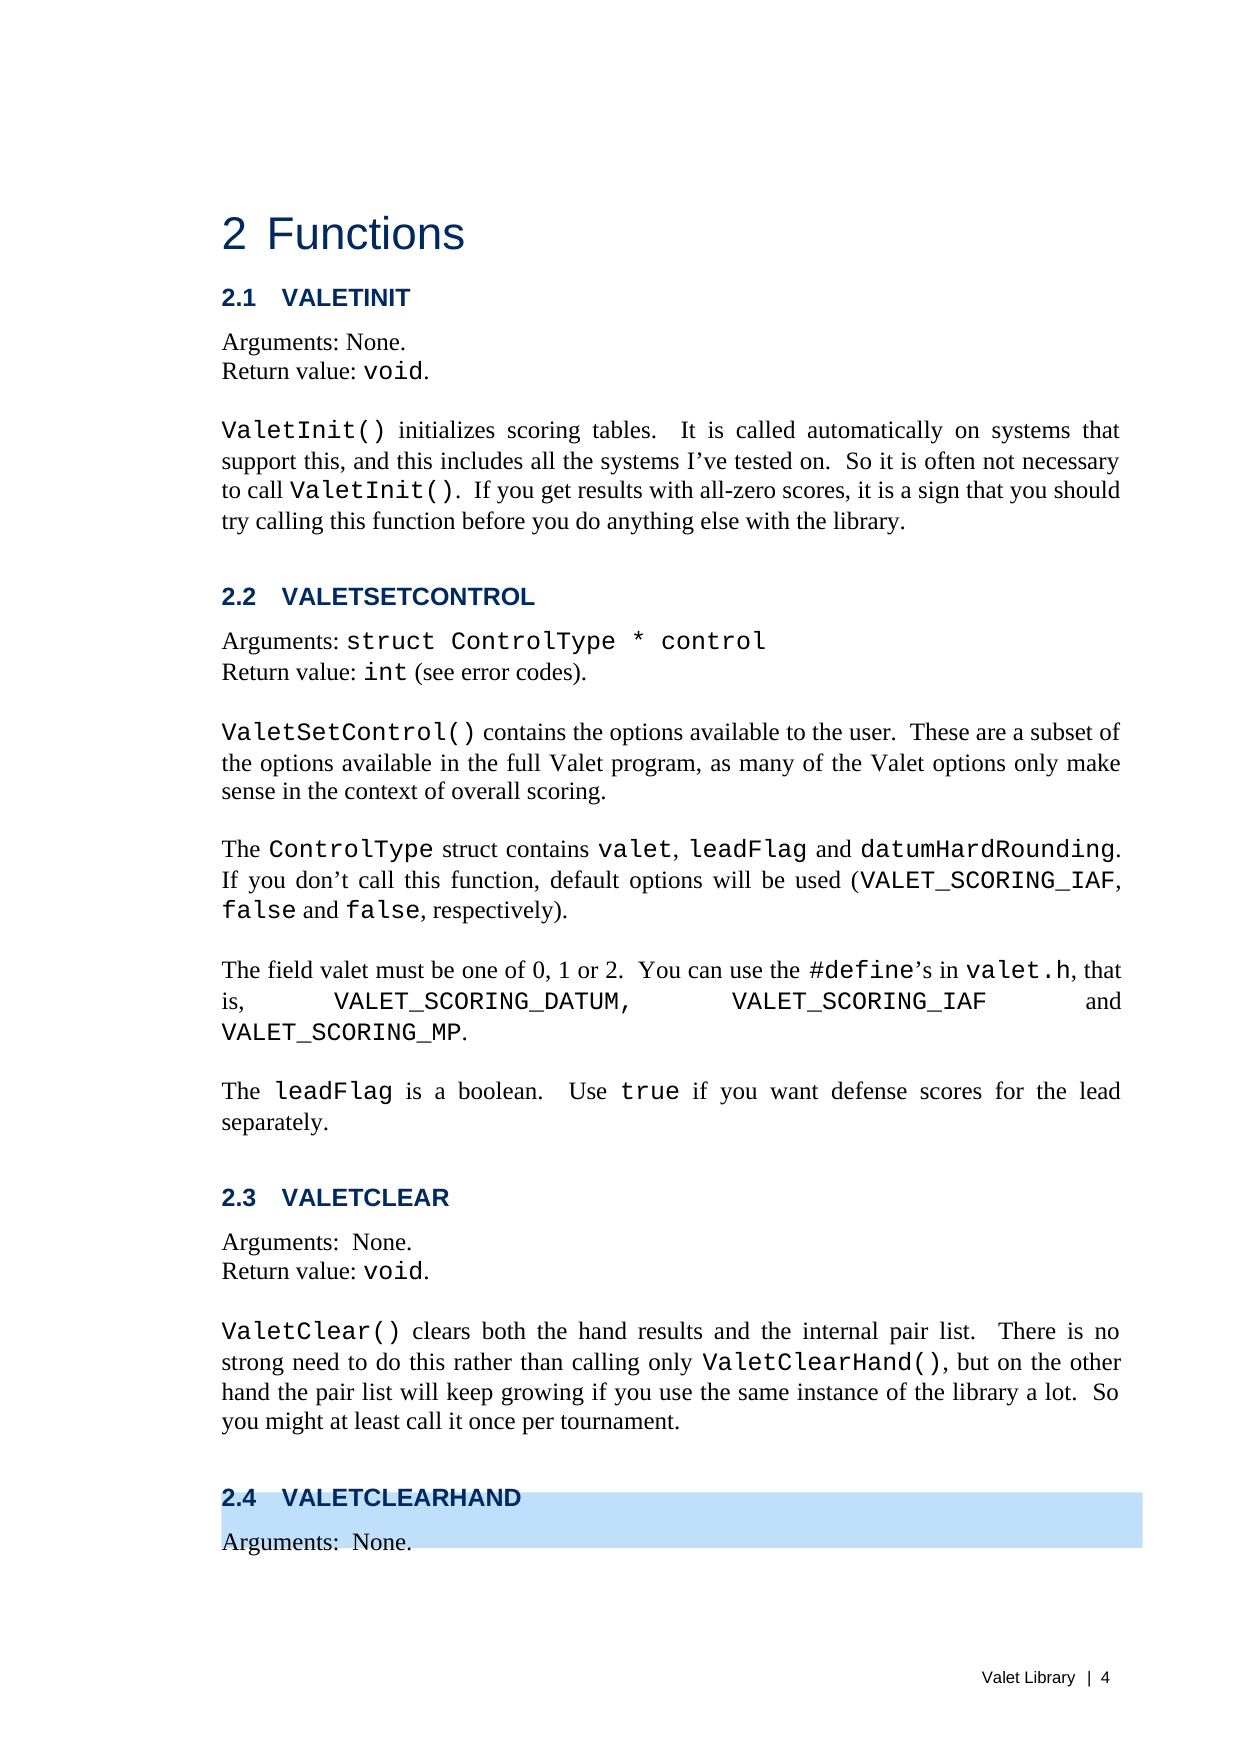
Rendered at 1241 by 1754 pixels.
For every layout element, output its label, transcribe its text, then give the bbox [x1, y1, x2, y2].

text Arguments: None. Return value: void. [221, 327, 1121, 387]
text Arguments: None. [221, 1227, 1121, 1256]
subtitle ValetClearHand [221, 1482, 1084, 1511]
subtitle Functions [221, 207, 1009, 259]
subtitle ValetSetControl [221, 582, 1084, 611]
text ValetInit() initializes scoring tables. It is called automatically on systems that support this, and this includes all the systems I’ve tested on. So it is often not necessary to call ValetInit(). If you get results with all-zero scores, it is a sign that you should try calling this function before you do anything else with the library. [221, 416, 1121, 535]
text Return value: void. [221, 1256, 1121, 1287]
text The leadFlag is a boolean. Use true if you want defense scores for the lead separately. [221, 1076, 1121, 1136]
text The ControlType struct contains valet, leadFlag and datumHardRounding. If you don’t call this function, default options will be used (VALET_SCORING_IAF, false and false, respectively). [221, 834, 1121, 926]
text Arguments: struct ControlType * control [221, 626, 1121, 657]
subtitle ValetClear [221, 1183, 1084, 1212]
text The field valet must be one of 0, 1 or 2. You can use the #define’s in valet.h, that is, VALET_SCORING_DATUM, VALET_SCORING_IAF and VALET_SCORING_MP. [221, 955, 1121, 1048]
text ValetSetControl() contains the options available to the user. These are a subset of the options available in the full Valet program, as many of the Valet options only make sense in the context of overall scoring. [221, 717, 1121, 805]
text Arguments: None. [221, 1527, 1121, 1555]
text Return value: int (see error codes). [221, 657, 1121, 688]
subtitle ValetInit [221, 283, 1084, 312]
